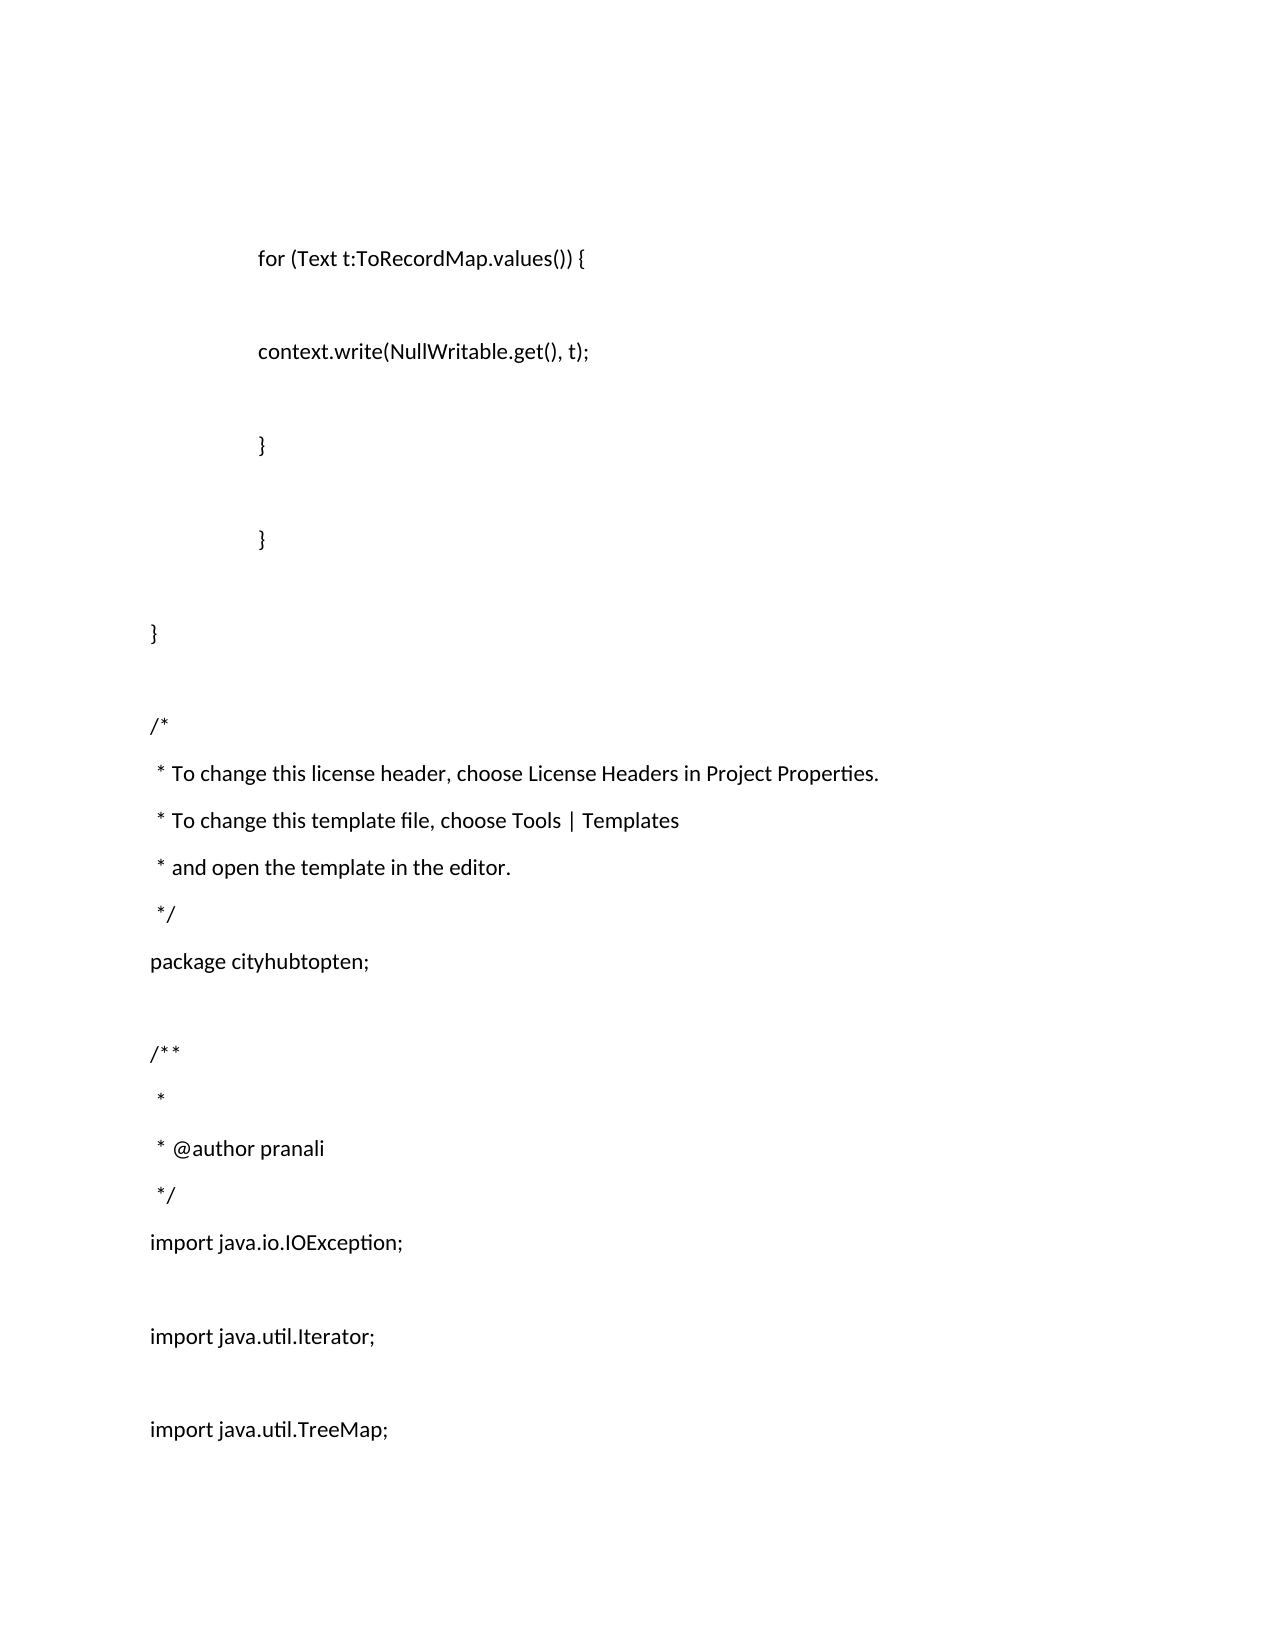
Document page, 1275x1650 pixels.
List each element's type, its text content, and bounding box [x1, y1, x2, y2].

text * To change this template file, choose Tools | Templates [150, 806, 1125, 834]
text * To change this license header, choose License Headers in Project Properties. [150, 759, 1125, 787]
text } [150, 525, 1125, 553]
text */ [150, 1181, 1125, 1209]
text * @author pranali [150, 1134, 1125, 1162]
text package cityhubtopten; [150, 947, 1125, 975]
text for (Text t:ToRecordMap.values()) { [150, 244, 1125, 272]
text import java.io.IOException; [150, 1228, 1125, 1256]
text * and open the template in the editor. [150, 853, 1125, 881]
text /** [150, 1041, 1125, 1069]
text * [150, 1087, 1125, 1116]
text */ [150, 900, 1125, 928]
text /* [150, 712, 1125, 741]
text import java.util.Iterator; [150, 1322, 1125, 1350]
text import java.util.TreeMap; [150, 1416, 1125, 1444]
text } [150, 619, 1125, 647]
text } [150, 431, 1125, 459]
text context.write(NullWritable.get(), t); [150, 337, 1125, 366]
